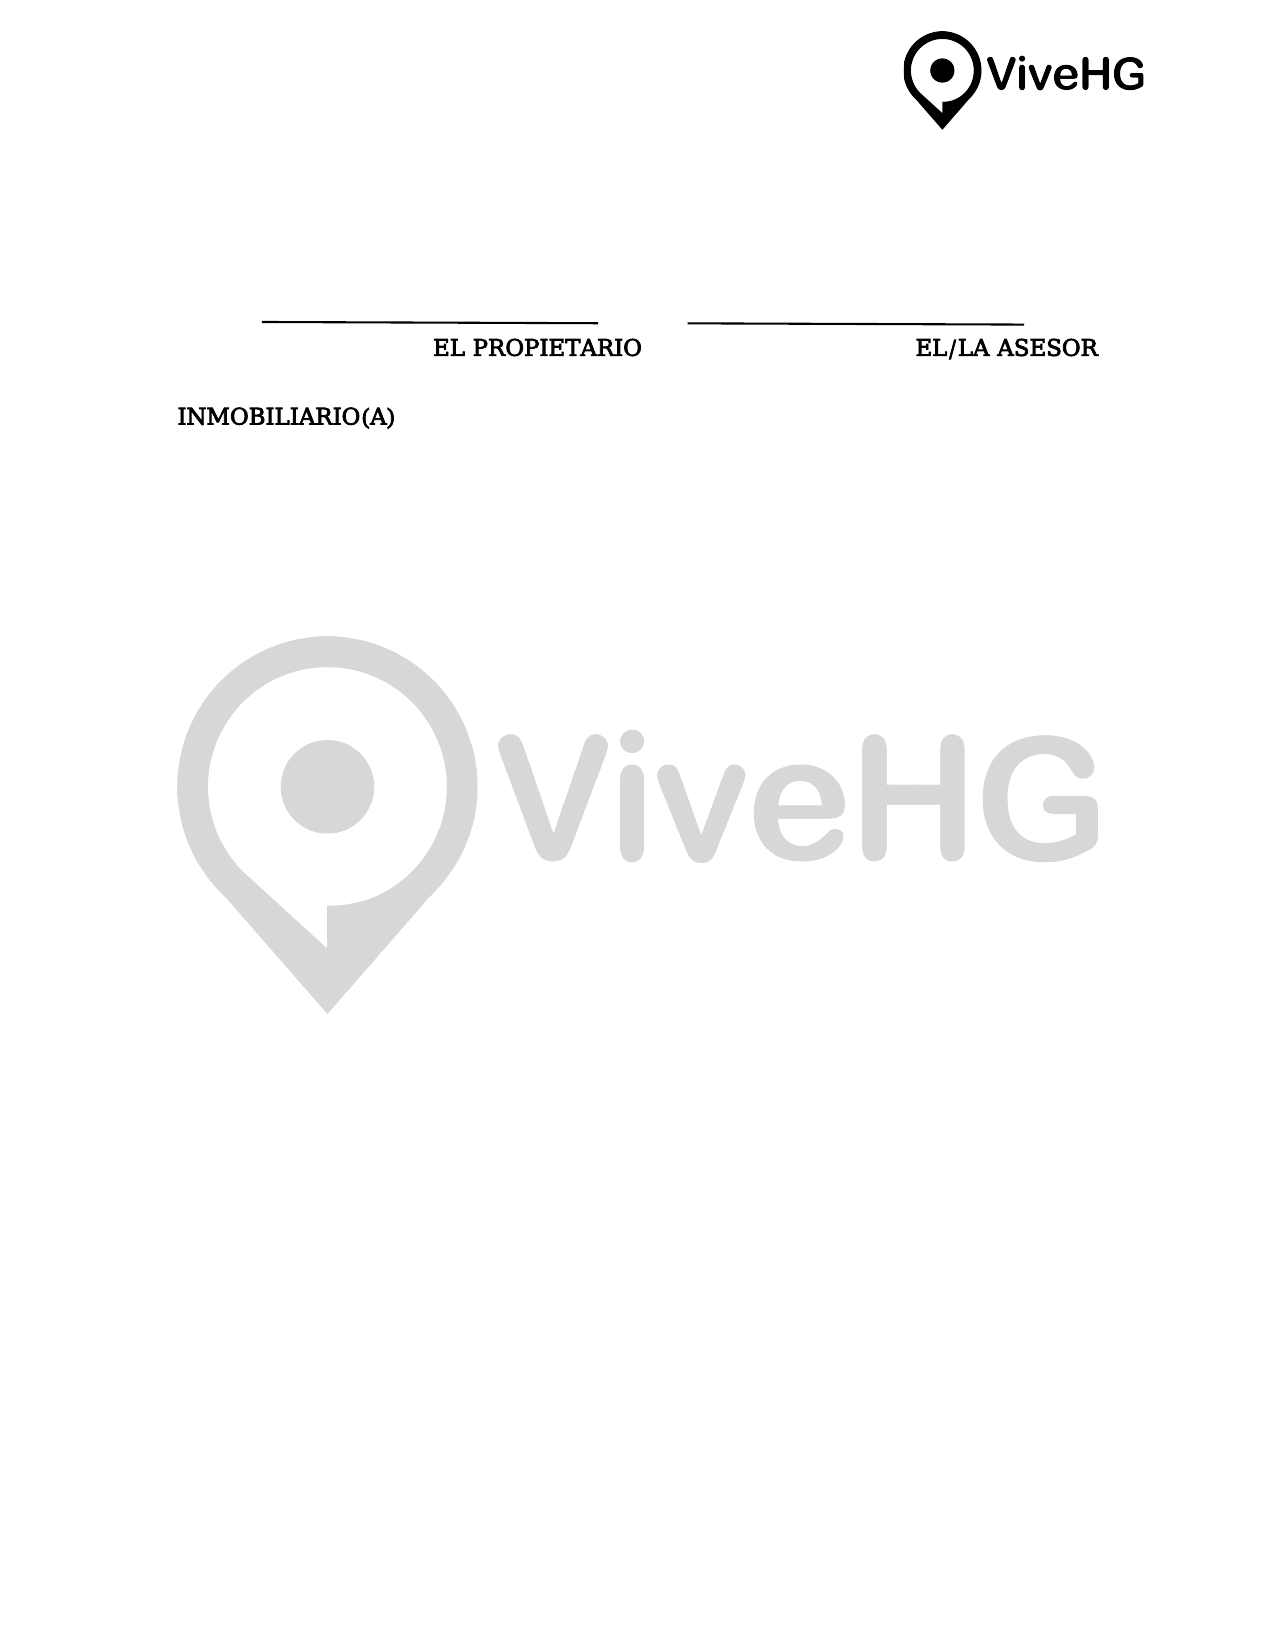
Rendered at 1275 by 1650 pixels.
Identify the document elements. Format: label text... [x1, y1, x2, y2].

picture [903, 31, 1144, 130]
text EL PROPIETARIO EL/LA ASESOR INMOBILIARIO(A) [177, 333, 1098, 429]
